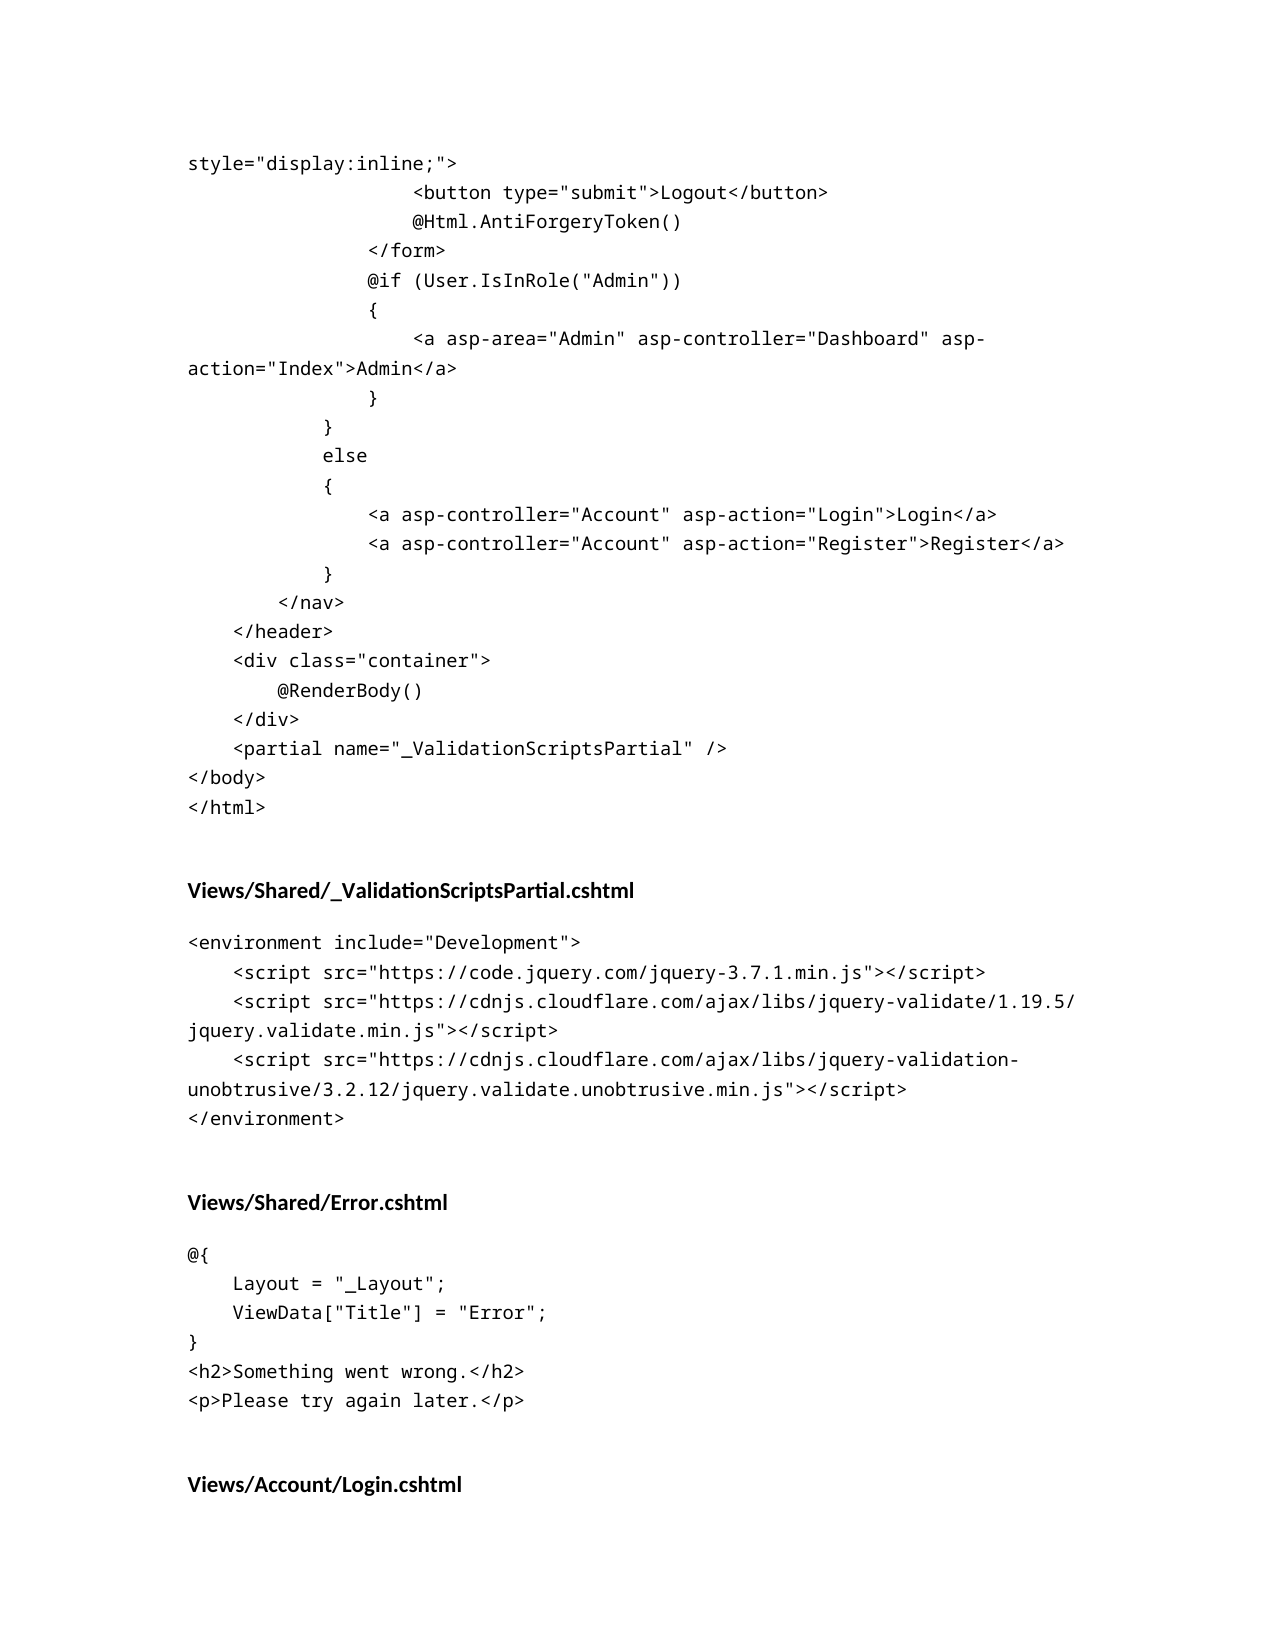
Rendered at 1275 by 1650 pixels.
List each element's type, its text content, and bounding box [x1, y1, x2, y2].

text <environment include="Development"> <script src="https://code.jquery.com/jquery-3.7.1.min.js"></script> <script src="https://cdnjs.cloudflare.com/ajax/libs/jquery-validate/1.19.5/jquery.validate.min.js"></script> <script src="https://cdnjs.cloudflare.com/ajax/libs/jquery-validation-unobtrusive/3.2.12/jquery.validate.unobtrusive.min.js"></script> </environment> [187, 930, 1087, 1163]
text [187, 150, 1087, 852]
text Views/Account/Login.cshtml [187, 1470, 1087, 1498]
text @{ Layout = "_Layout"; ViewData["Title"] = "Error"; } <h2>Something went wrong.</h2> <p>Please try again later.</p> [187, 1241, 1087, 1445]
text Views/Shared/_ValidationScriptsPartial.cshtml [187, 877, 1087, 905]
text Views/Shared/Error.cshtml [187, 1188, 1087, 1216]
